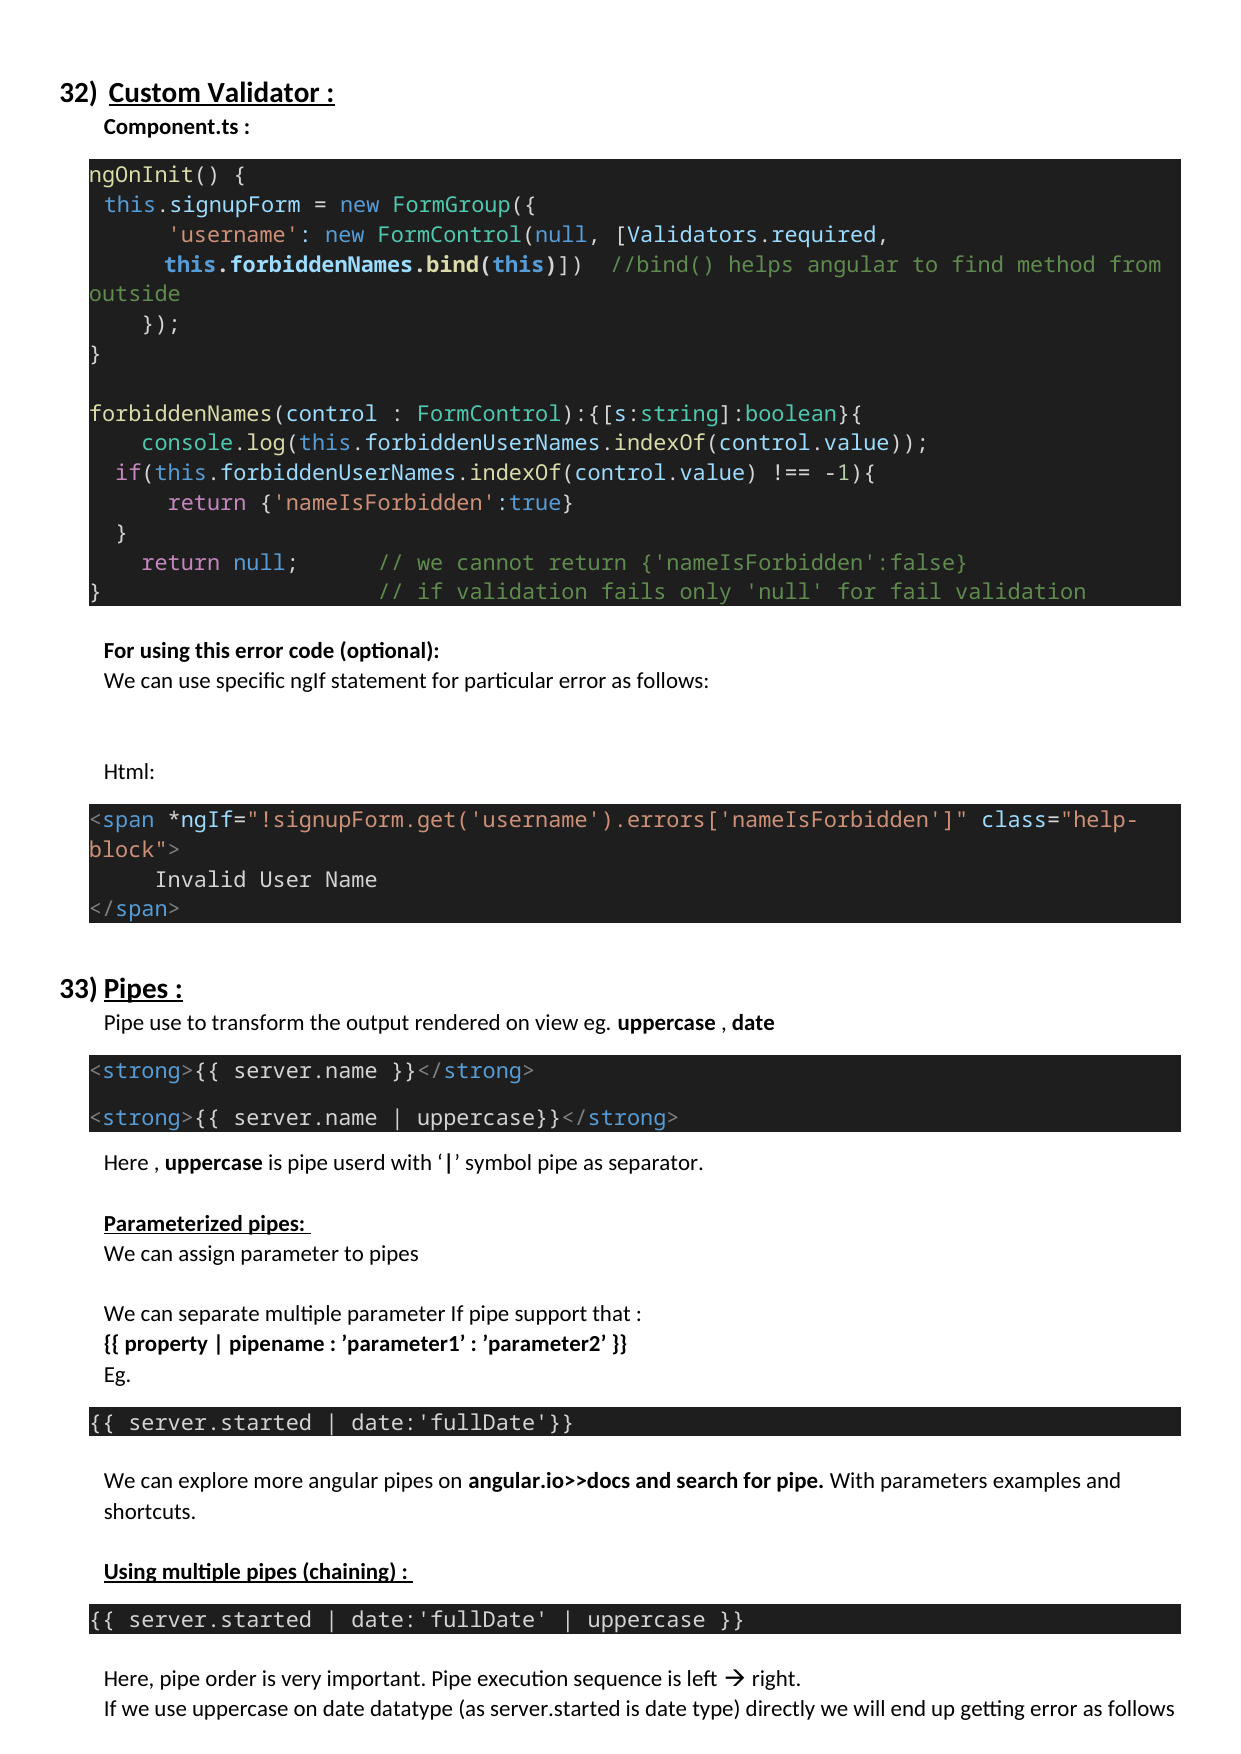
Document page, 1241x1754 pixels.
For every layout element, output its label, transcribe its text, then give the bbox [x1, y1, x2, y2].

text Invalid User Name [89, 863, 1181, 893]
text <strong>{{ server.name | uppercase}}</strong> [89, 1102, 1181, 1132]
list We can separate multiple parameter If pipe support that : [103, 1299, 1181, 1327]
text {{ server.started | date:'fullDate' | uppercase }} [89, 1604, 1181, 1634]
list {{ property | pipename : ’parameter1’ : ’parameter2’ }} [103, 1329, 1181, 1357]
text 'username': new FormControl(null, [Validators.required, [89, 219, 1181, 248]
text console.log(this.forbiddenUserNames.indexOf(control.value)); [89, 427, 1181, 457]
list Eg. [103, 1360, 1181, 1388]
list Here, pipe order is very important. Pipe execution sequence is left right. [103, 1664, 1181, 1692]
list If we use uppercase on date datatype (as server.started is date type) directly we will end up getting error as follows [103, 1694, 1181, 1722]
text <span *ngIf="!signupForm.get('username').errors['nameIsForbidden']" class="help-block"> [89, 804, 1181, 863]
list We can explore more angular pipes on angular.io>>docs and search for pipe. With parameters examples and shortcuts. [103, 1467, 1181, 1525]
list Parameterized pipes: [103, 1209, 1181, 1237]
text } // if validation fails only 'null' for fail validation [89, 576, 1181, 606]
list Pipes : [59, 970, 1181, 1006]
text <strong>{{ server.name }}</strong> [89, 1055, 1181, 1085]
text return null; // we cannot return {'nameIsForbidden':false} [89, 546, 1181, 576]
text } [89, 517, 1181, 546]
text if(this.forbiddenUserNames.indexOf(control.value) !== -1){ [89, 457, 1181, 487]
list Html: [103, 757, 1181, 785]
text } [89, 338, 1181, 368]
text </span> [89, 893, 1181, 923]
list Pipe use to transform the output rendered on view eg. uppercase , date [103, 1008, 1181, 1036]
list We can assign parameter to pipes [103, 1239, 1181, 1267]
text forbiddenNames(control : FormControl):{[s:string]:boolean}{ [89, 397, 1181, 427]
list Component.ts : [103, 112, 1181, 140]
list Here , uppercase is pipe userd with ‘|’ symbol pipe as separator. [103, 1148, 1181, 1176]
text this.forbiddenNames.bind(this)]) //bind() helps angular to find method from outside [89, 248, 1181, 308]
list For using this error code (optional): [103, 636, 1181, 664]
list We can use specific ngIf statement for particular error as follows: [103, 666, 1181, 694]
text {{ server.started | date:'fullDate'}} [89, 1407, 1181, 1436]
text this.signupForm = new FormGroup({ [89, 189, 1181, 219]
list Custom Validator : [59, 74, 1181, 109]
list Using multiple pipes (chaining) : [103, 1557, 1181, 1585]
text }); [89, 308, 1181, 338]
text return {'nameIsForbidden':true} [89, 487, 1181, 517]
text ngOnInit() { [89, 159, 1181, 189]
